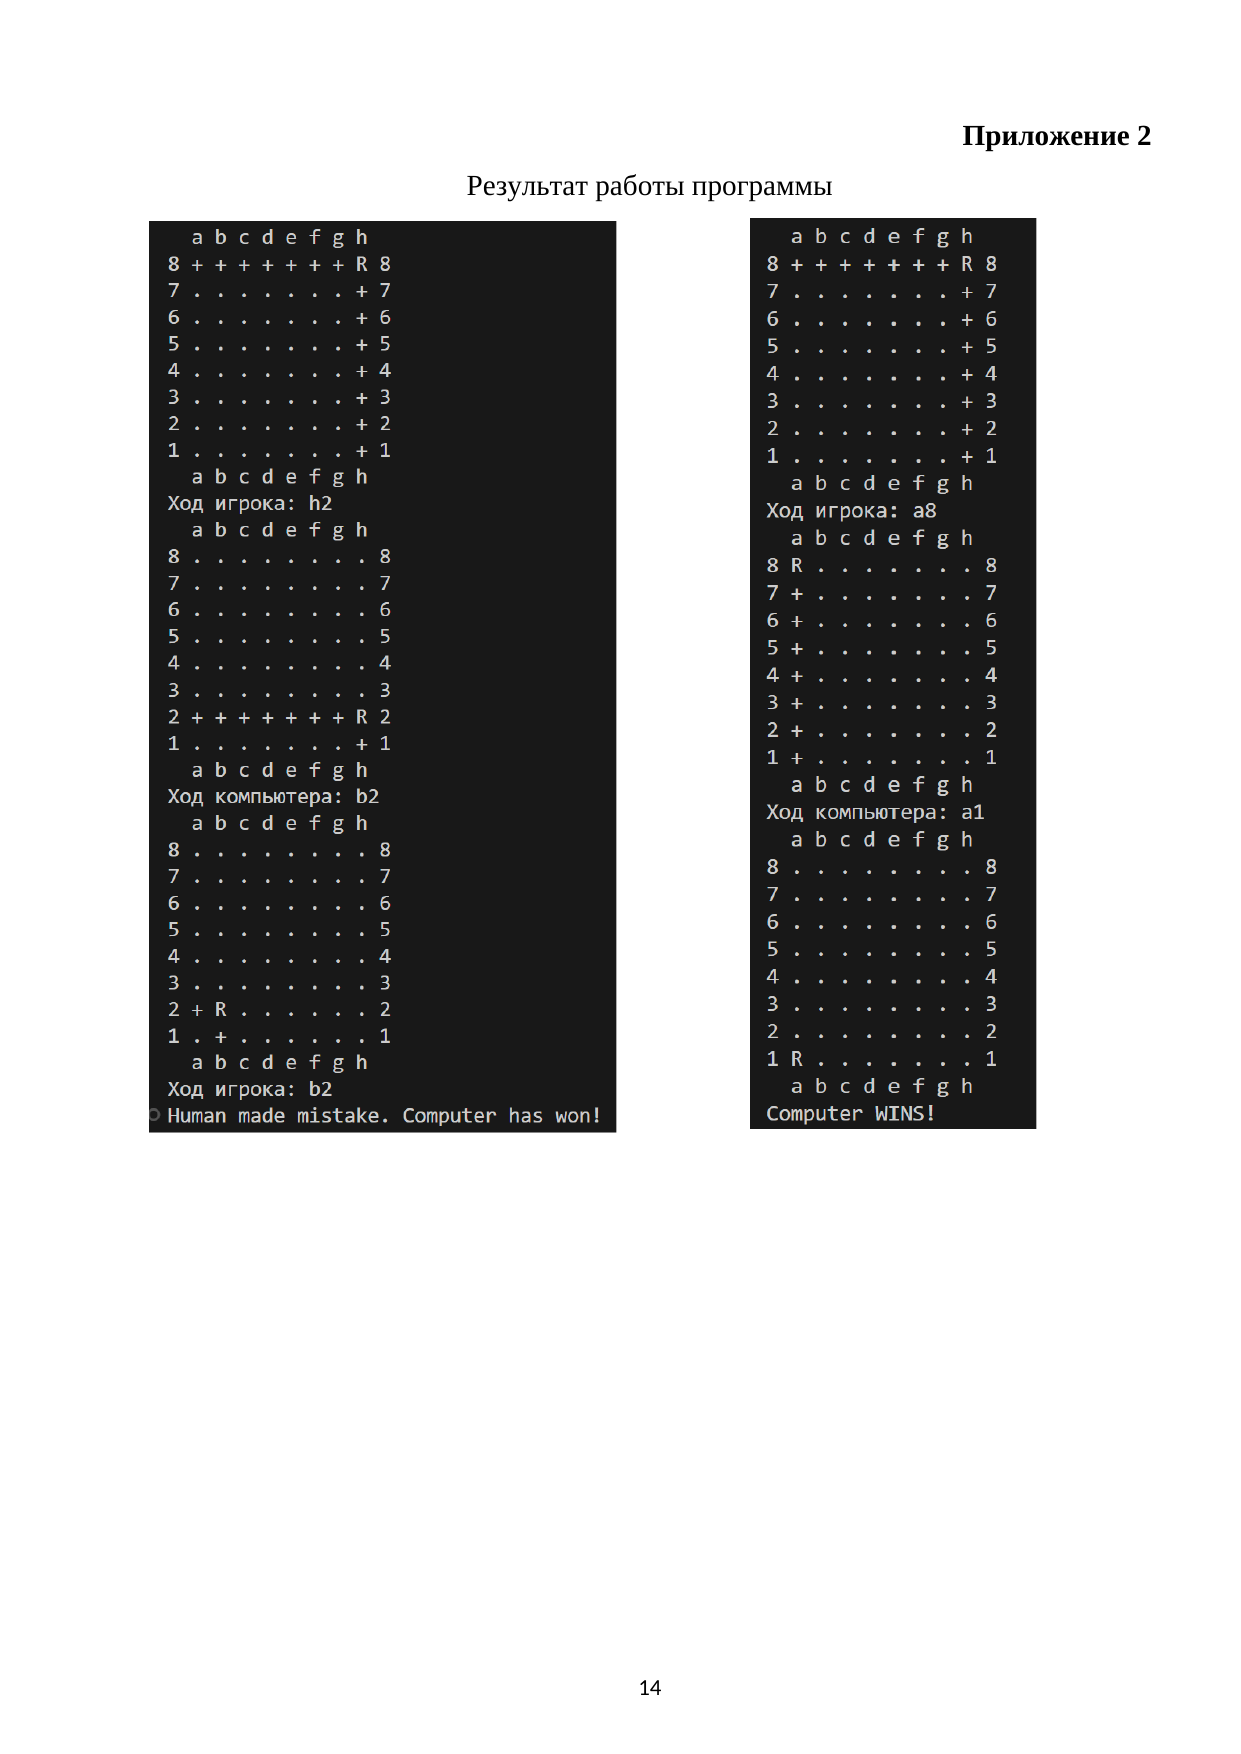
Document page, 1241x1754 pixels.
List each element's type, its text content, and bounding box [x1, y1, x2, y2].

text Приложение 2 [148, 118, 1152, 152]
text Результат работы программы [148, 168, 1152, 202]
picture [147, 221, 616, 1132]
picture [750, 218, 1037, 1129]
